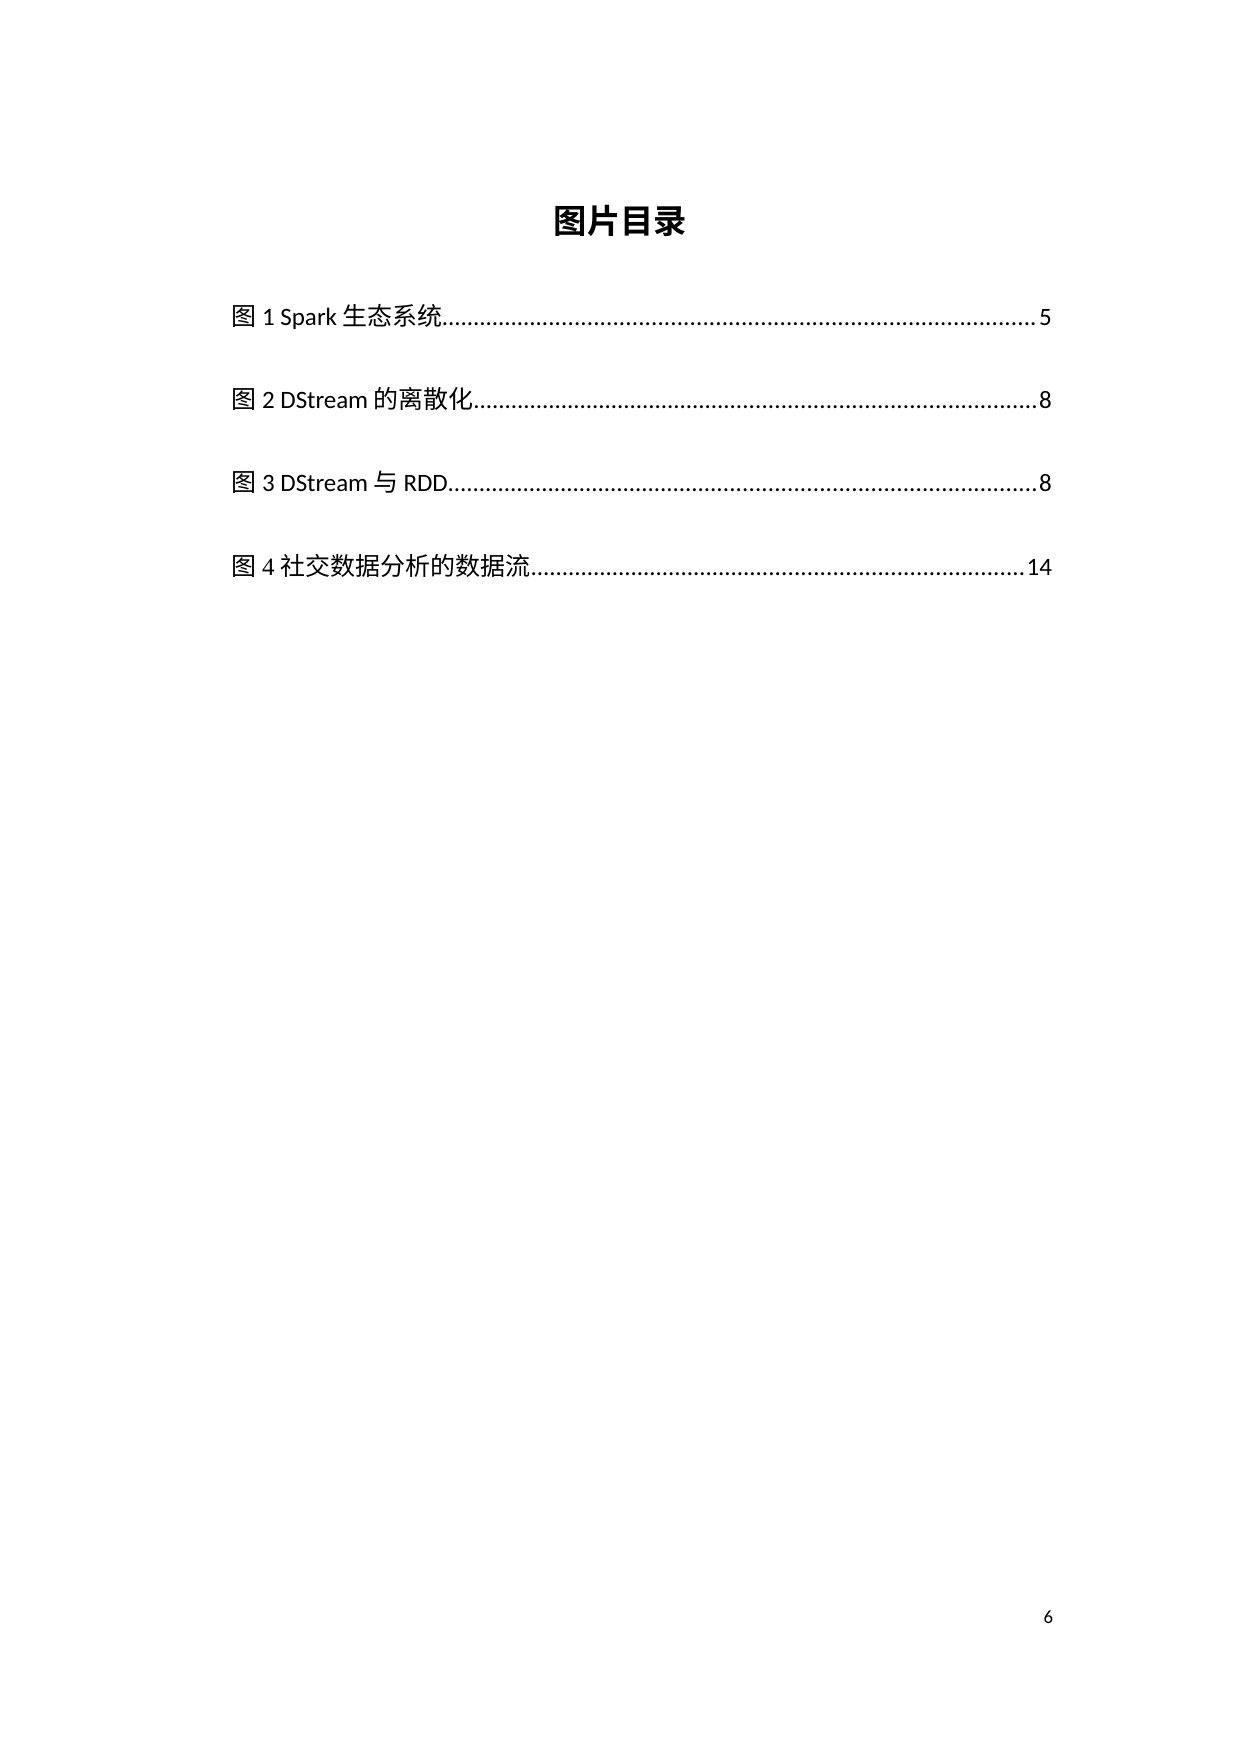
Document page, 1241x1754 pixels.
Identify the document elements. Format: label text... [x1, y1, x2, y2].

text 图 2 DStream的离散化 8 [231, 365, 1053, 430]
title 图片目录 [187, 187, 1053, 252]
text 图 3 DStream与RDD 8 [231, 448, 1053, 513]
text 图 1 Spark生态系统 5 [231, 282, 1053, 347]
text 图 4 社交数据分析的数据流 14 [231, 532, 1053, 597]
